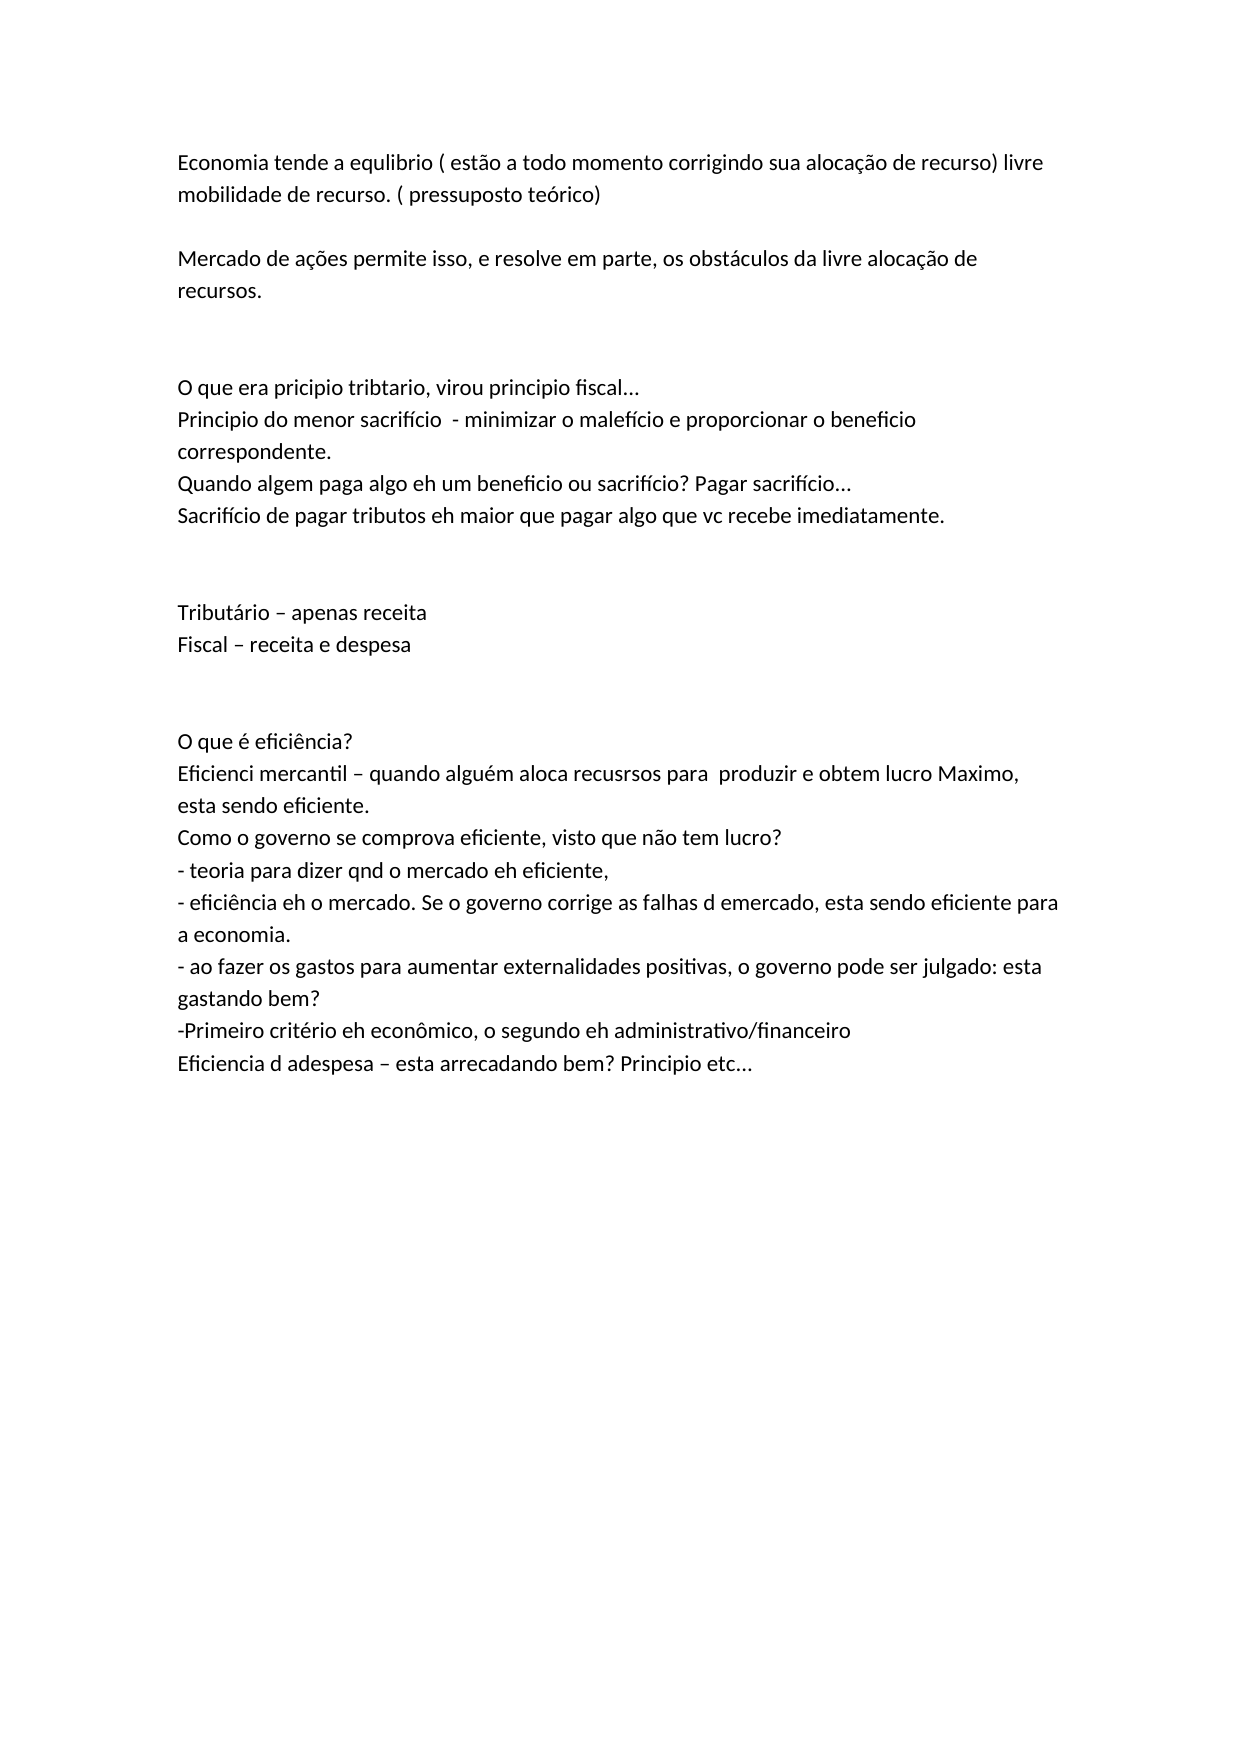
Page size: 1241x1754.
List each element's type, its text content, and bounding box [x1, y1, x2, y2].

text Eficienci mercantil – quando alguém aloca recusrsos para produzir e obtem lucro Maximo, esta sendo eficiente. [177, 759, 1063, 819]
text - teoria para dizer qnd o mercado eh eficiente, [177, 856, 1063, 884]
text Principio do menor sacrifício - minimizar o malefício e proporcionar o beneficio correspondente. [177, 405, 1063, 465]
text Fiscal – receita e despesa [177, 630, 1063, 658]
text O que é eficiência? [177, 727, 1063, 755]
text Mercado de ações permite isso, e resolve em parte, os obstáculos da livre alocação de recursos. [177, 244, 1063, 304]
text Como o governo se comprova eficiente, visto que não tem lucro? [177, 823, 1063, 852]
text Eficiencia d adespesa – esta arrecadando bem? Principio etc... [177, 1049, 1063, 1077]
text - ao fazer os gastos para aumentar externalidades positivas, o governo pode ser julgado: esta gastando bem? [177, 952, 1063, 1012]
text -Primeiro critério eh econômico, o segundo eh administrativo/financeiro [177, 1017, 1063, 1045]
text O que era pricipio tribtario, virou principio fiscal... [177, 373, 1063, 401]
text Quando algem paga algo eh um beneficio ou sacrifício? Pagar sacrifício... [177, 469, 1063, 497]
text Sacrifício de pagar tributos eh maior que pagar algo que vc recebe imediatamente. [177, 502, 1063, 530]
text Economia tende a equlibrio ( estão a todo momento corrigindo sua alocação de recurso) livre mobilidade de recurso. ( pressuposto teórico) [177, 148, 1063, 208]
text - eficiência eh o mercado. Se o governo corrige as falhas d emercado, esta sendo eficiente para a economia. [177, 888, 1063, 948]
text Tributário – apenas receita [177, 598, 1063, 626]
